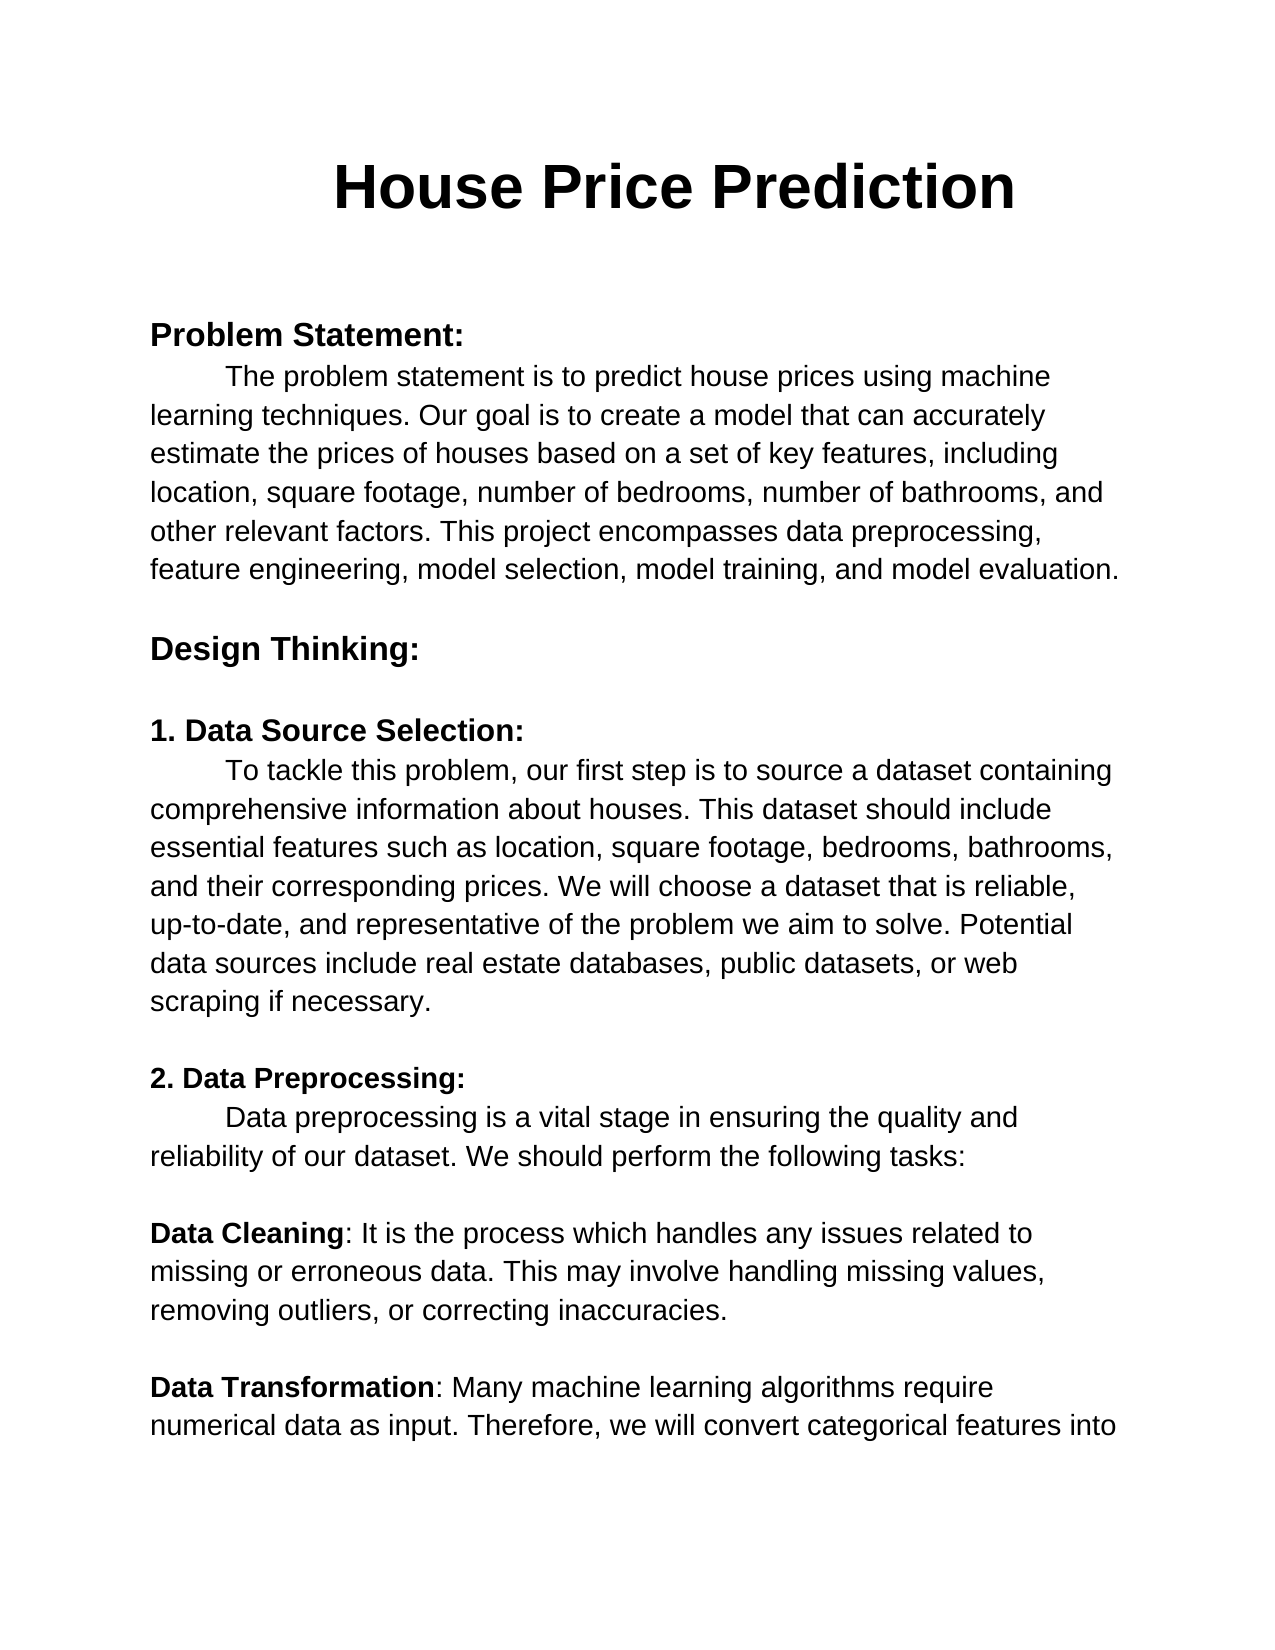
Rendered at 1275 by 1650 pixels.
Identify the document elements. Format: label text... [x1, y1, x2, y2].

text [150, 1370, 1125, 1442]
text House Price Prediction [150, 150, 1125, 222]
text Data preprocessing is a vital stage in ensuring the quality and reliability of our dataset. We should perform the following tasks: [150, 1100, 1125, 1172]
text 2. Data Preprocessing: [150, 1061, 1125, 1095]
text Design Thinking: [150, 629, 1125, 668]
text Problem Statement: [150, 315, 1125, 354]
text 1. Data Source Selection: [150, 712, 1125, 748]
text Data Cleaning: It is the process which handles any issues related to missing or erroneous data. This may involve handling missing values, removing outliers, or correcting inaccuracies. [150, 1216, 1125, 1326]
text To tackle this problem, our first step is to source a dataset containing comprehensive information about houses. This dataset should include essential features such as location, square footage, bedrooms, bathrooms, and their corresponding prices. We will choose a dataset that is reliable, up-to-date, and representative of the problem we aim to solve. Potential data sources include real estate databases, public datasets, or web scraping if necessary. [150, 753, 1125, 1018]
text The problem statement is to predict house prices using machine learning techniques. Our goal is to create a model that can accurately estimate the prices of houses based on a set of key features, including location, square footage, number of bedrooms, number of bathrooms, and other relevant factors. This project encompasses data preprocessing, feature engineering, model selection, model training, and model evaluation. [150, 359, 1125, 586]
